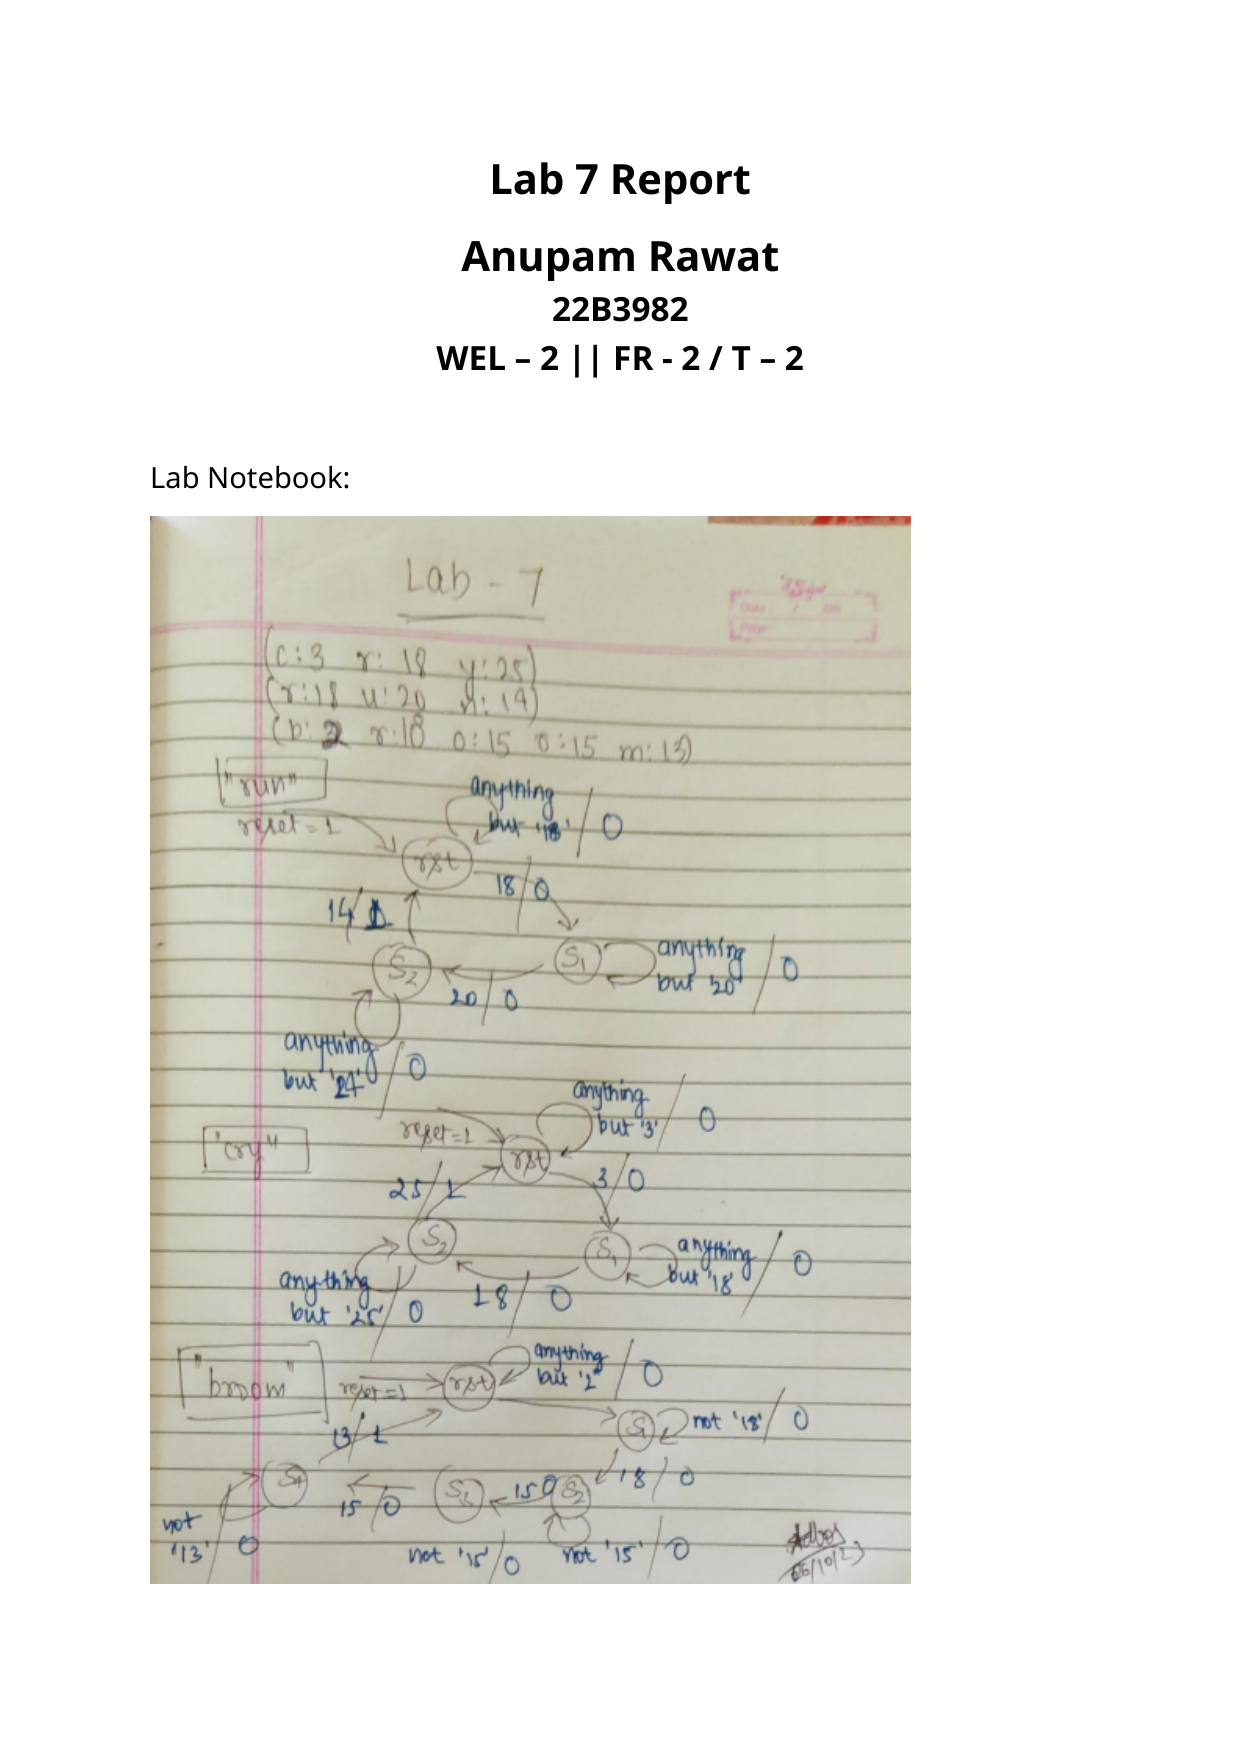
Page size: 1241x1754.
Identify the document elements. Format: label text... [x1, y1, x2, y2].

picture [150, 516, 912, 1584]
text Lab 7 Report [150, 150, 1090, 207]
text Lab Notebook: [150, 458, 1090, 497]
text Anupam Rawat 22B3982 WEL – 2 || FR - 2 / T – 2 [150, 227, 1090, 380]
